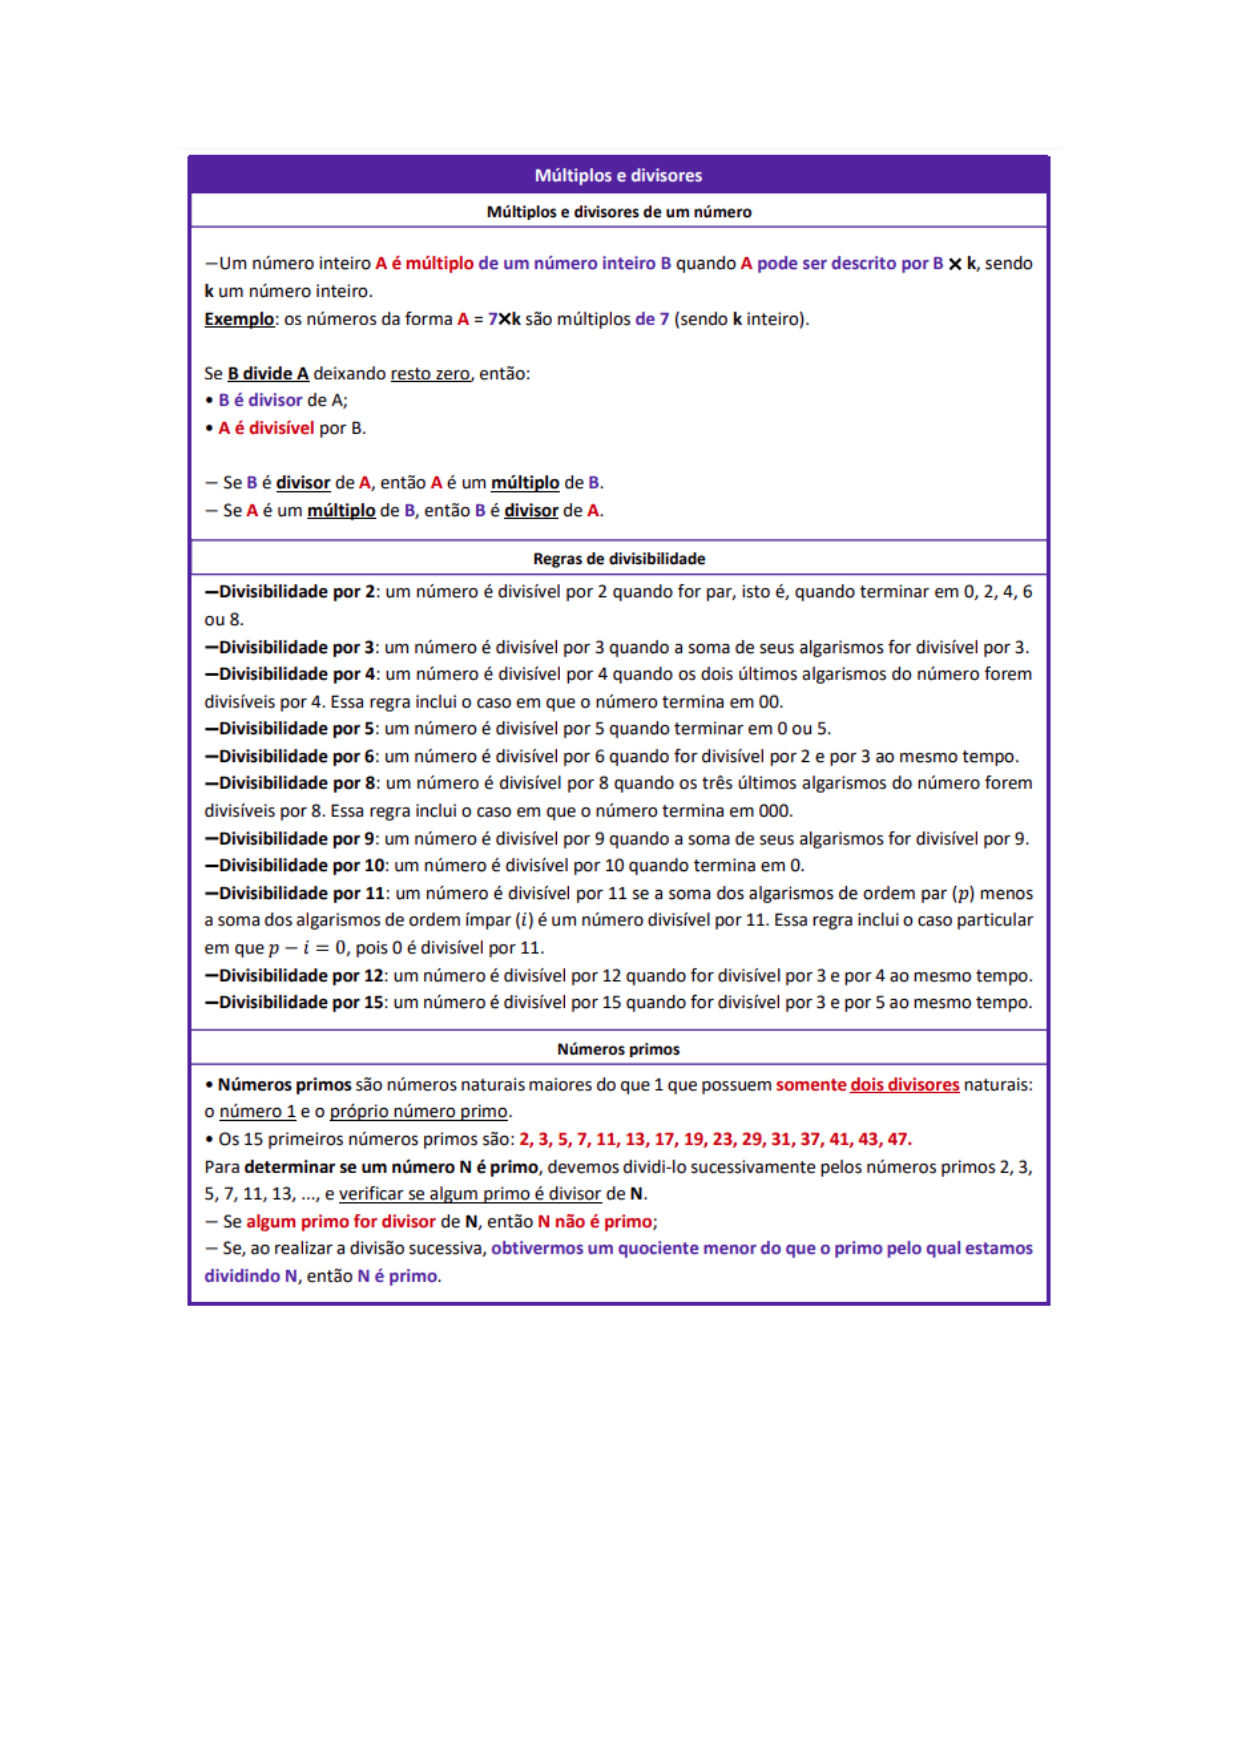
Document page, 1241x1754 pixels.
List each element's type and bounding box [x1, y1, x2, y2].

picture [177, 147, 1063, 1310]
